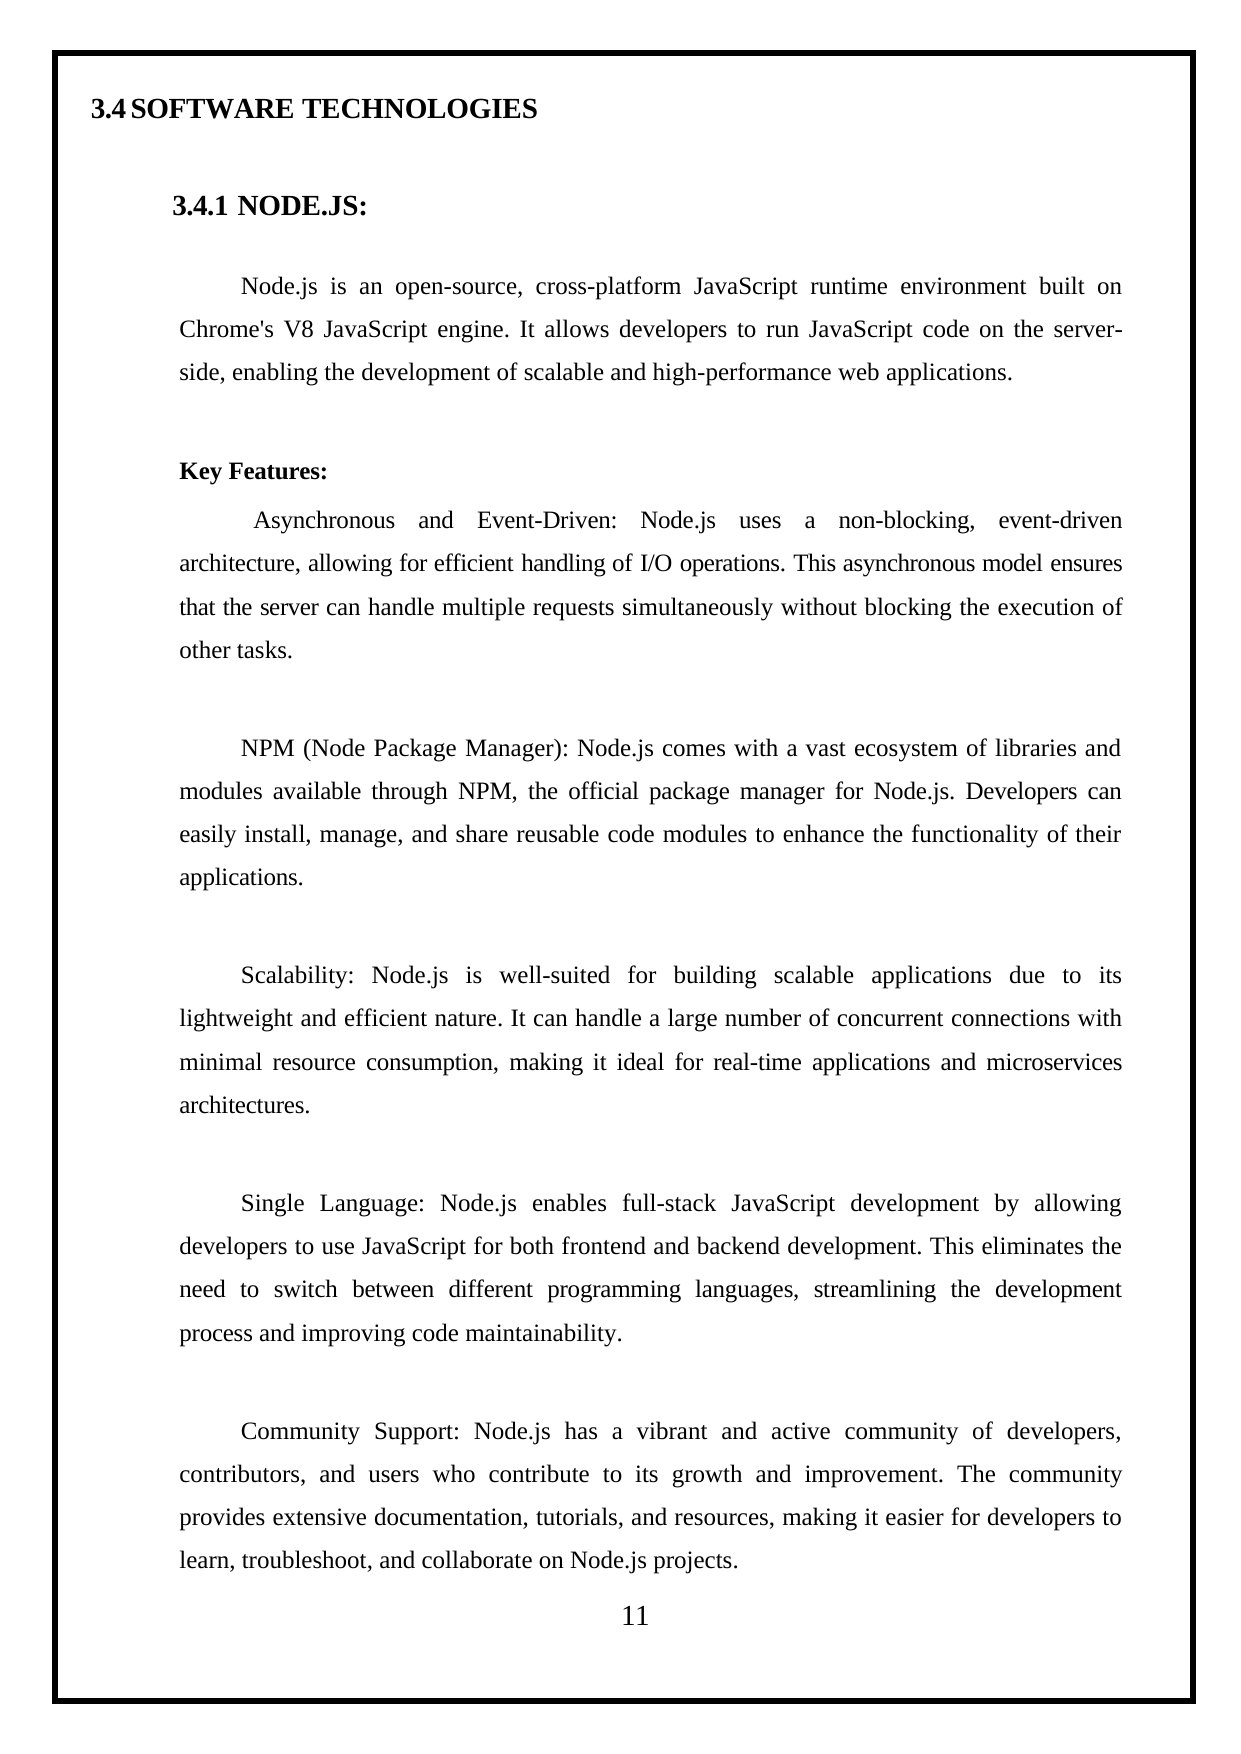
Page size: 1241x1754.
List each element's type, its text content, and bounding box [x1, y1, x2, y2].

text Asynchronous and Event-Driven: Node.js uses a non-blocking, event-driven architecture, allowing for efficient handling of I/O operations. This asynchronous model ensures that the server can handle multiple requests simultaneously without blocking the execution of other tasks. [179, 505, 1123, 664]
text Community Support: Node.js has a vibrant and active community of developers, contributors, and users who contribute to its growth and improvement. The community provides extensive documentation, tutorials, and resources, making it easier for developers to learn, troubleshoot, and collaborate on Node.js projects. [179, 1416, 1122, 1574]
text NPM (Node Package Manager): Node.js comes with a vast ecosystem of libraries and modules available through NPM, the official package manager for Node.js. Developers can easily install, manage, and share reusable code modules to enhance the functionality of their applications. [179, 733, 1122, 891]
text Scalability: Node.js is well-suited for building scalable applications due to its lightweight and efficient nature. It can handle a large number of concurrent connections with minimal resource consumption, making it ideal for real-time applications and microservices architectures. [179, 960, 1123, 1119]
list NODE.JS: [172, 188, 1190, 221]
text Single Language: Node.js enables full-stack JavaScript development by allowing developers to use JavaScript for both frontend and backend development. This eliminates the need to switch between different programming languages, streamlining the development process and improving code maintainability. [179, 1188, 1122, 1346]
text Node.js is an open-source, cross-platform JavaScript runtime environment built on Chrome's V8 JavaScript engine. It allows developers to run JavaScript code on the server-side, enabling the development of scalable and high-performance web applications. [179, 271, 1123, 386]
subtitle SOFTWARE TECHNOLOGIES [91, 91, 1190, 124]
subtitle Key Features: [179, 456, 1190, 485]
